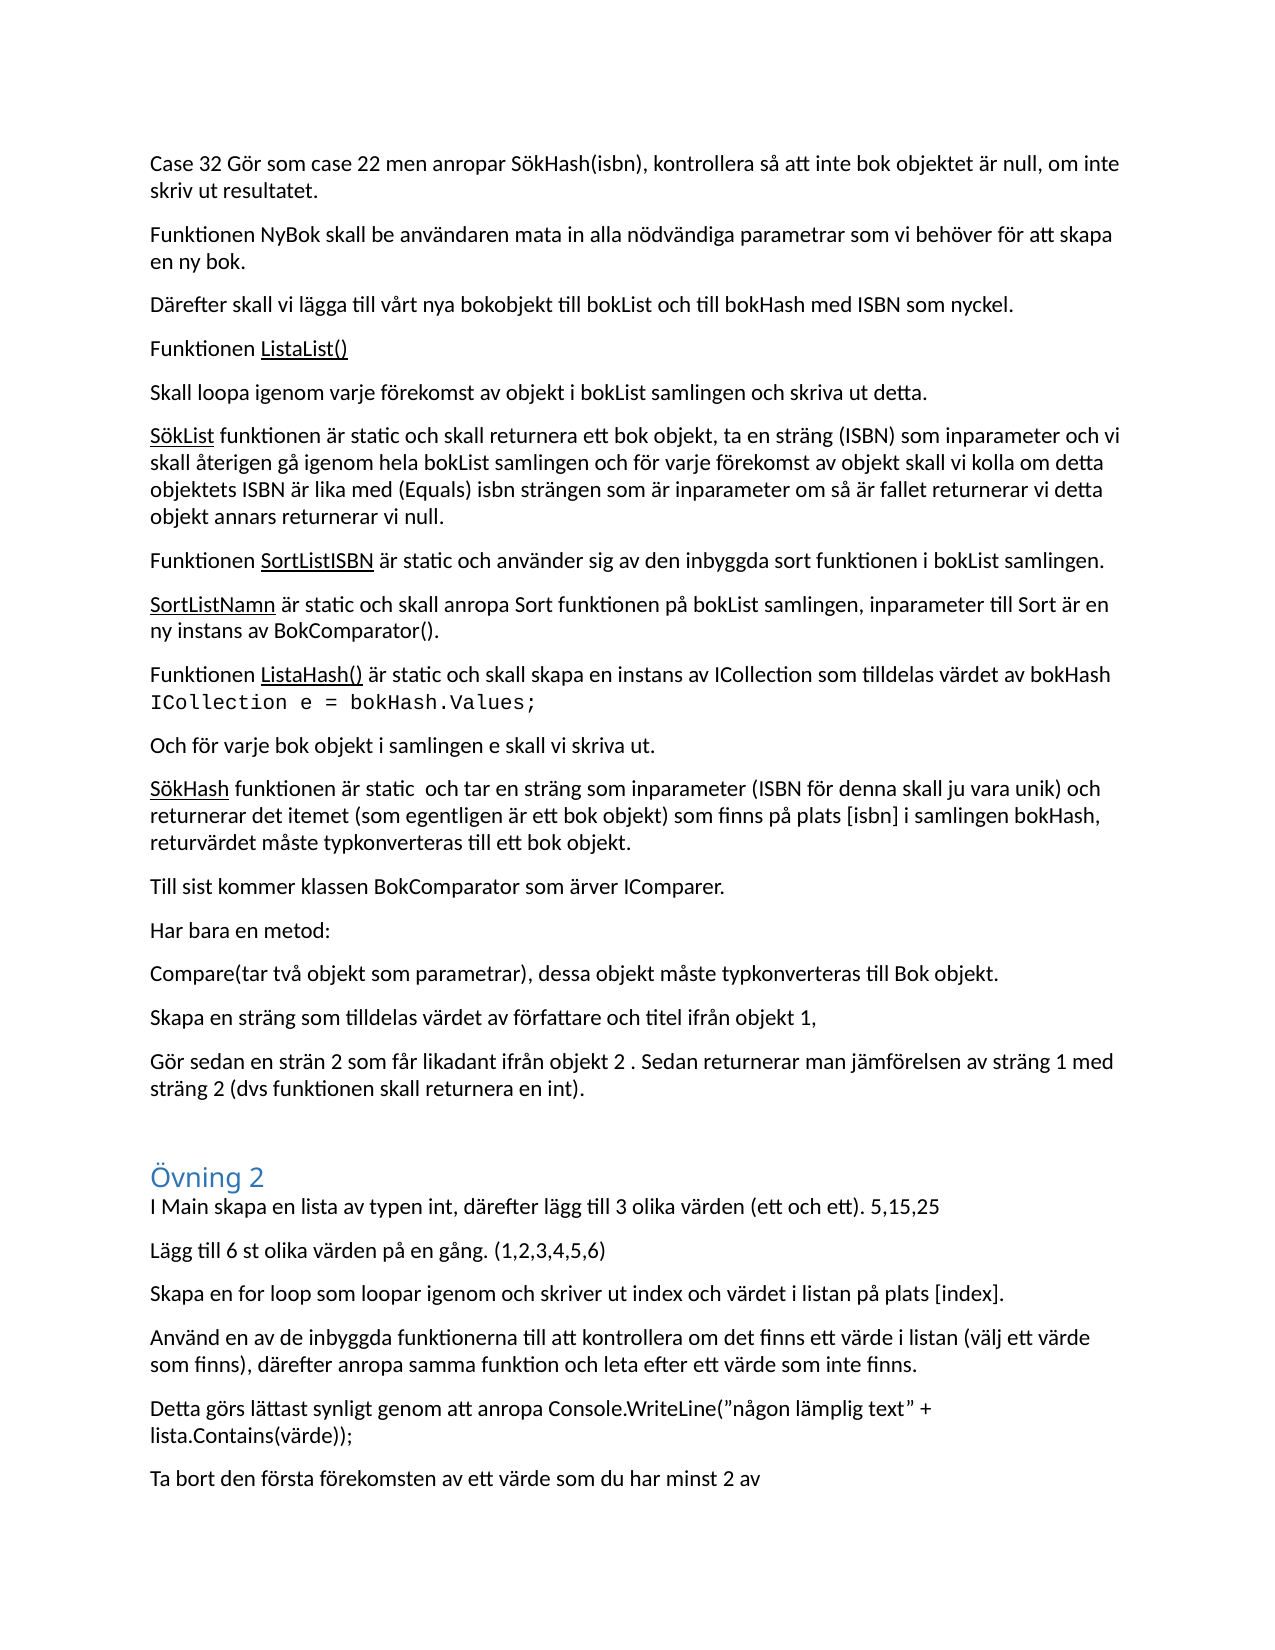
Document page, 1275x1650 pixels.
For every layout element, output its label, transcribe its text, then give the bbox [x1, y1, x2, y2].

text SökList funktionen är static och skall returnera ett bok objekt, ta en sträng (ISBN) som inparameter och vi skall återigen gå igenom hela bokList samlingen och för varje förekomst av objekt skall vi kolla om detta objektets ISBN är lika med (Equals) isbn strängen som är inparameter om så är fallet returnerar vi detta objekt annars returnerar vi null. [150, 422, 1125, 530]
text SortListNamn är static och skall anropa Sort funktionen på bokList samlingen, inparameter till Sort är en ny instans av BokComparator(). [150, 590, 1125, 644]
text SökHash funktionen är static och tar en sträng som inparameter (ISBN för denna skall ju vara unik) och returnerar det itemet (som egentligen är ett bok objekt) som finns på plats [isbn] i samlingen bokHash, returvärdet måste typkonverteras till ett bok objekt. [150, 775, 1125, 856]
text Till sist kommer klassen BokComparator som ärver IComparer. [150, 873, 1125, 900]
text Därefter skall vi lägga till vårt nya bokobjekt till bokList och till bokHash med ISBN som nyckel. [150, 291, 1125, 318]
text Funktionen NyBok skall be användaren mata in alla nödvändiga parametrar som vi behöver för att skapa en ny bok. [150, 221, 1125, 274]
text Skapa en for loop som loopar igenom och skriver ut index och värdet i listan på plats [index]. [150, 1280, 1125, 1307]
text Compare(tar två objekt som parametrar), dessa objekt måste typkonverteras till Bok objekt. [150, 960, 1125, 987]
text Lägg till 6 st olika värden på en gång. (1,2,3,4,5,6) [150, 1237, 1125, 1263]
text Använd en av de inbyggda funktionerna till att kontrollera om det finns ett värde i listan (välj ett värde som finns), därefter anropa samma funktion och leta efter ett värde som inte finns. [150, 1324, 1125, 1378]
text Ta bort den första förekomsten av ett värde som du har minst 2 av [150, 1465, 1125, 1492]
text Funktionen SortListISBN är static och använder sig av den inbyggda sort funktionen i bokList samlingen. [150, 547, 1125, 574]
text Detta görs lättast synligt genom att anropa Console.WriteLine(”någon lämplig text” + lista.Contains(värde)); [150, 1394, 1125, 1448]
text Skapa en sträng som tilldelas värdet av författare och titel ifrån objekt 1, [150, 1004, 1125, 1031]
text Funktionen ListaHash() är static och skall skapa en instans av ICollection som tilldelas värdet av bokHash ICollection e = bokHash.Values; [150, 661, 1125, 715]
text Case 32 Gör som case 22 men anropar SökHash(isbn), kontrollera så att inte bok objektet är null, om inte skriv ut resultatet. [150, 150, 1125, 204]
text Gör sedan en strän 2 som får likadant ifrån objekt 2 . Sedan returnerar man jämförelsen av sträng 1 med sträng 2 (dvs funktionen skall returnera en int). [150, 1047, 1125, 1101]
text Funktionen ListaList() [150, 335, 1125, 362]
text I Main skapa en lista av typen int, därefter lägg till 3 olika värden (ett och ett). 5,15,25 [150, 1193, 1125, 1220]
text Övning 2 [150, 1166, 1125, 1193]
text Skall loopa igenom varje förekomst av objekt i bokList samlingen och skriva ut detta. [150, 378, 1125, 406]
text Och för varje bok objekt i samlingen e skall vi skriva ut. [150, 732, 1125, 759]
text Har bara en metod: [150, 917, 1125, 943]
